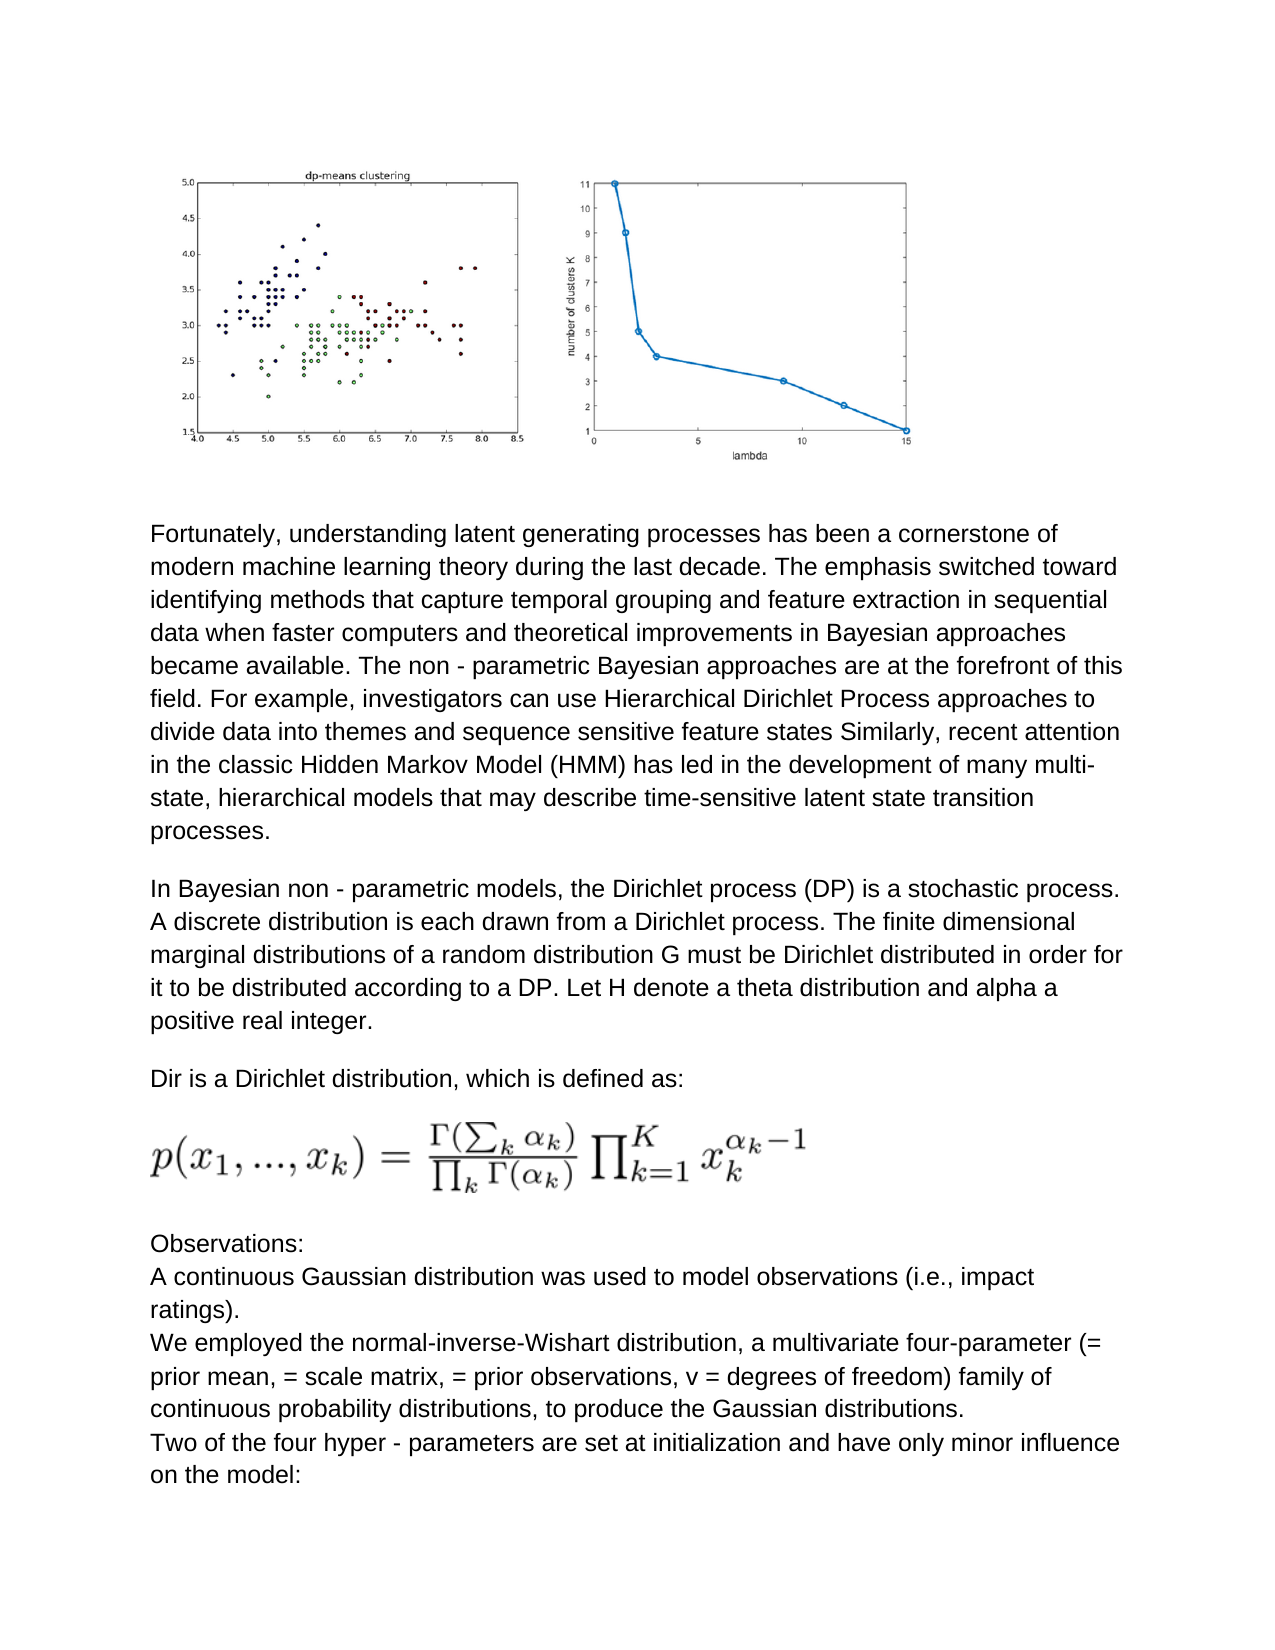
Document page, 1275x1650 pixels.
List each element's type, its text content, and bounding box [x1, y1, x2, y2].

text Fortunately, understanding latent generating processes has been a cornerstone of modern machine learning theory during the last decade. The emphasis switched toward identifying methods that capture temporal grouping and feature extraction in sequential data when faster computers and theoretical improvements in Bayesian approaches became available. The non - parametric Bayesian approaches are at the forefront of this field. For example, investigators can use Hierarchical Dirichlet Process approaches to divide data into themes and sequence sensitive feature states Similarly, recent attention in the classic Hidden Markov Model (HMM) has led in the development of many multi-state, hierarchical models that may describe time-sensitive latent state transition processes. [150, 519, 1125, 845]
text We employed the normal-inverse-Wishart distribution, a multivariate four-parameter (= prior mean, = scale matrix, = prior observations, v = degrees of freedom) family of continuous probability distributions, to produce the Gaussian distributions. [150, 1328, 1125, 1423]
text Dir is a Dirichlet distribution, which is defined as: [150, 1064, 1125, 1093]
picture [150, 1122, 806, 1193]
picture [150, 150, 932, 482]
text A continuous Gaussian distribution was used to model observations (i.e., impact ratings). [150, 1262, 1125, 1324]
text Two of the four hyper - parameters are set at initialization and have only minor influence on the model: [150, 1427, 1125, 1489]
text Observations: [150, 1229, 1125, 1258]
text In Bayesian non - parametric models, the Dirichlet process (DP) is a stochastic process. A discrete distribution is each drawn from a Dirichlet process. The finite dimensional marginal distributions of a random distribution G must be Dirichlet distributed in order for it to be distributed according to a DP. Let H denote a theta distribution and alpha a positive real integer. [150, 874, 1125, 1035]
